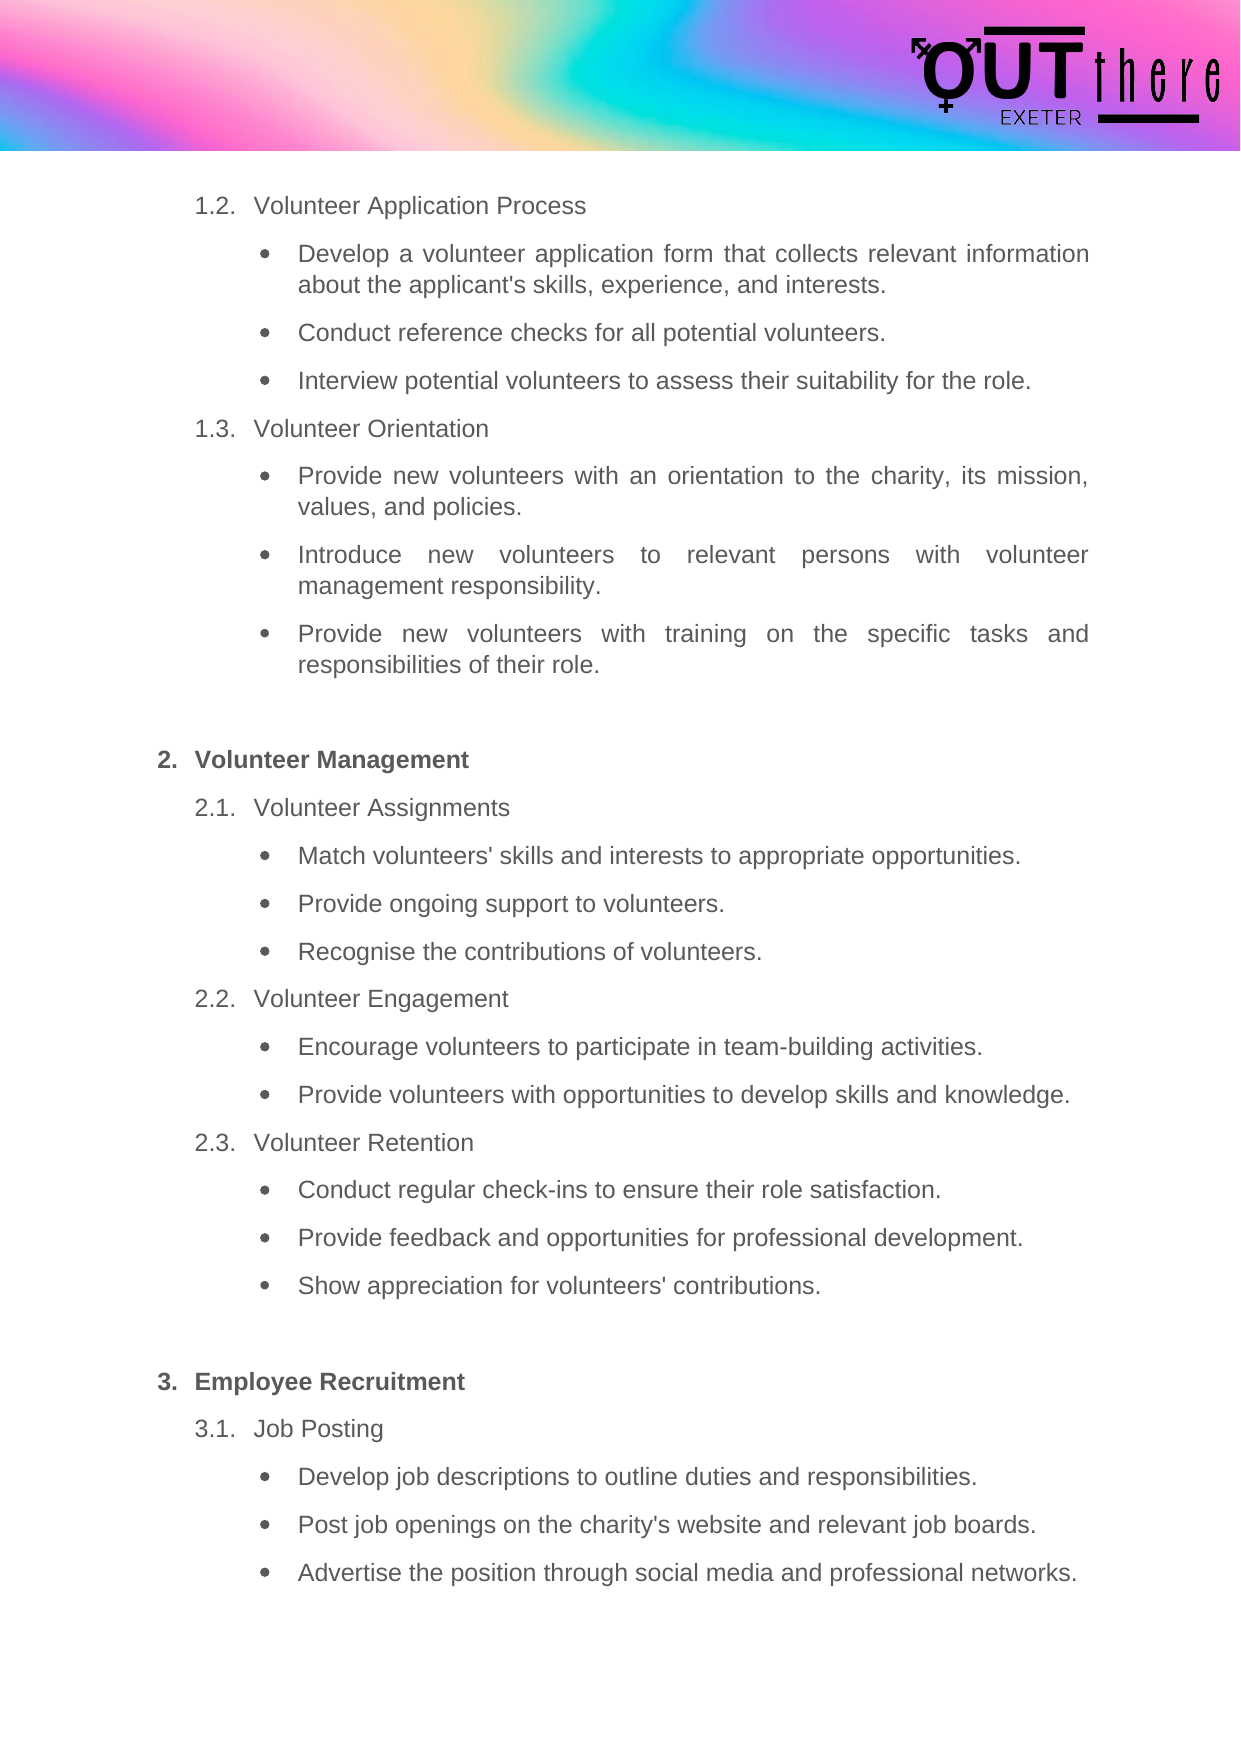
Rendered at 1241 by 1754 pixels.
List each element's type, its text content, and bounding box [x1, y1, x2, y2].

list Encourage volunteers to participate in team-building activities. [260, 1032, 1090, 1061]
picture [0, 0, 1006, 151]
list Volunteer Retention [194, 1128, 1090, 1156]
list Volunteer Assignments [194, 793, 1090, 822]
list Job Posting [194, 1414, 1090, 1443]
list Provide new volunteers with an orientation to the charity, its mission, values, and policies. [260, 461, 1090, 521]
list Volunteer Engagement [194, 984, 1090, 1013]
list Provide new volunteers with training on the specific tasks and responsibilities of their role. [260, 619, 1090, 679]
list Conduct regular check-ins to ensure their role satisfaction. [260, 1175, 1090, 1204]
list Match volunteers' skills and interests to appropriate opportunities. [260, 841, 1090, 870]
list Advertise the position through social media and professional networks. [260, 1558, 1090, 1586]
list Introduce new volunteers to relevant persons with volunteer management responsibility. [260, 540, 1090, 600]
list Volunteer Management [157, 746, 1090, 774]
list Volunteer Orientation [194, 413, 1090, 442]
list Conduct reference checks for all potential volunteers. [260, 318, 1090, 347]
list Recognise the contributions of volunteers. [260, 937, 1090, 965]
list Provide feedback and opportunities for professional development. [260, 1223, 1090, 1252]
list Develop job descriptions to outline duties and responsibilities. [260, 1462, 1090, 1491]
list Interview potential volunteers to assess their suitability for the role. [260, 366, 1090, 394]
list Develop a volunteer application form that collects relevant information about the applicant's skills, experience, and interests. [260, 239, 1090, 299]
picture [670, 0, 1241, 151]
list Provide ongoing support to volunteers. [260, 889, 1090, 918]
list Volunteer Application Process [194, 191, 1090, 220]
list Post job openings on the charity's website and relevant job boards. [260, 1510, 1090, 1539]
list Provide volunteers with opportunities to develop skills and knowledge. [260, 1080, 1090, 1109]
list Show appreciation for volunteers' contributions. [260, 1271, 1090, 1300]
list Employee Recruitment [157, 1367, 1090, 1395]
